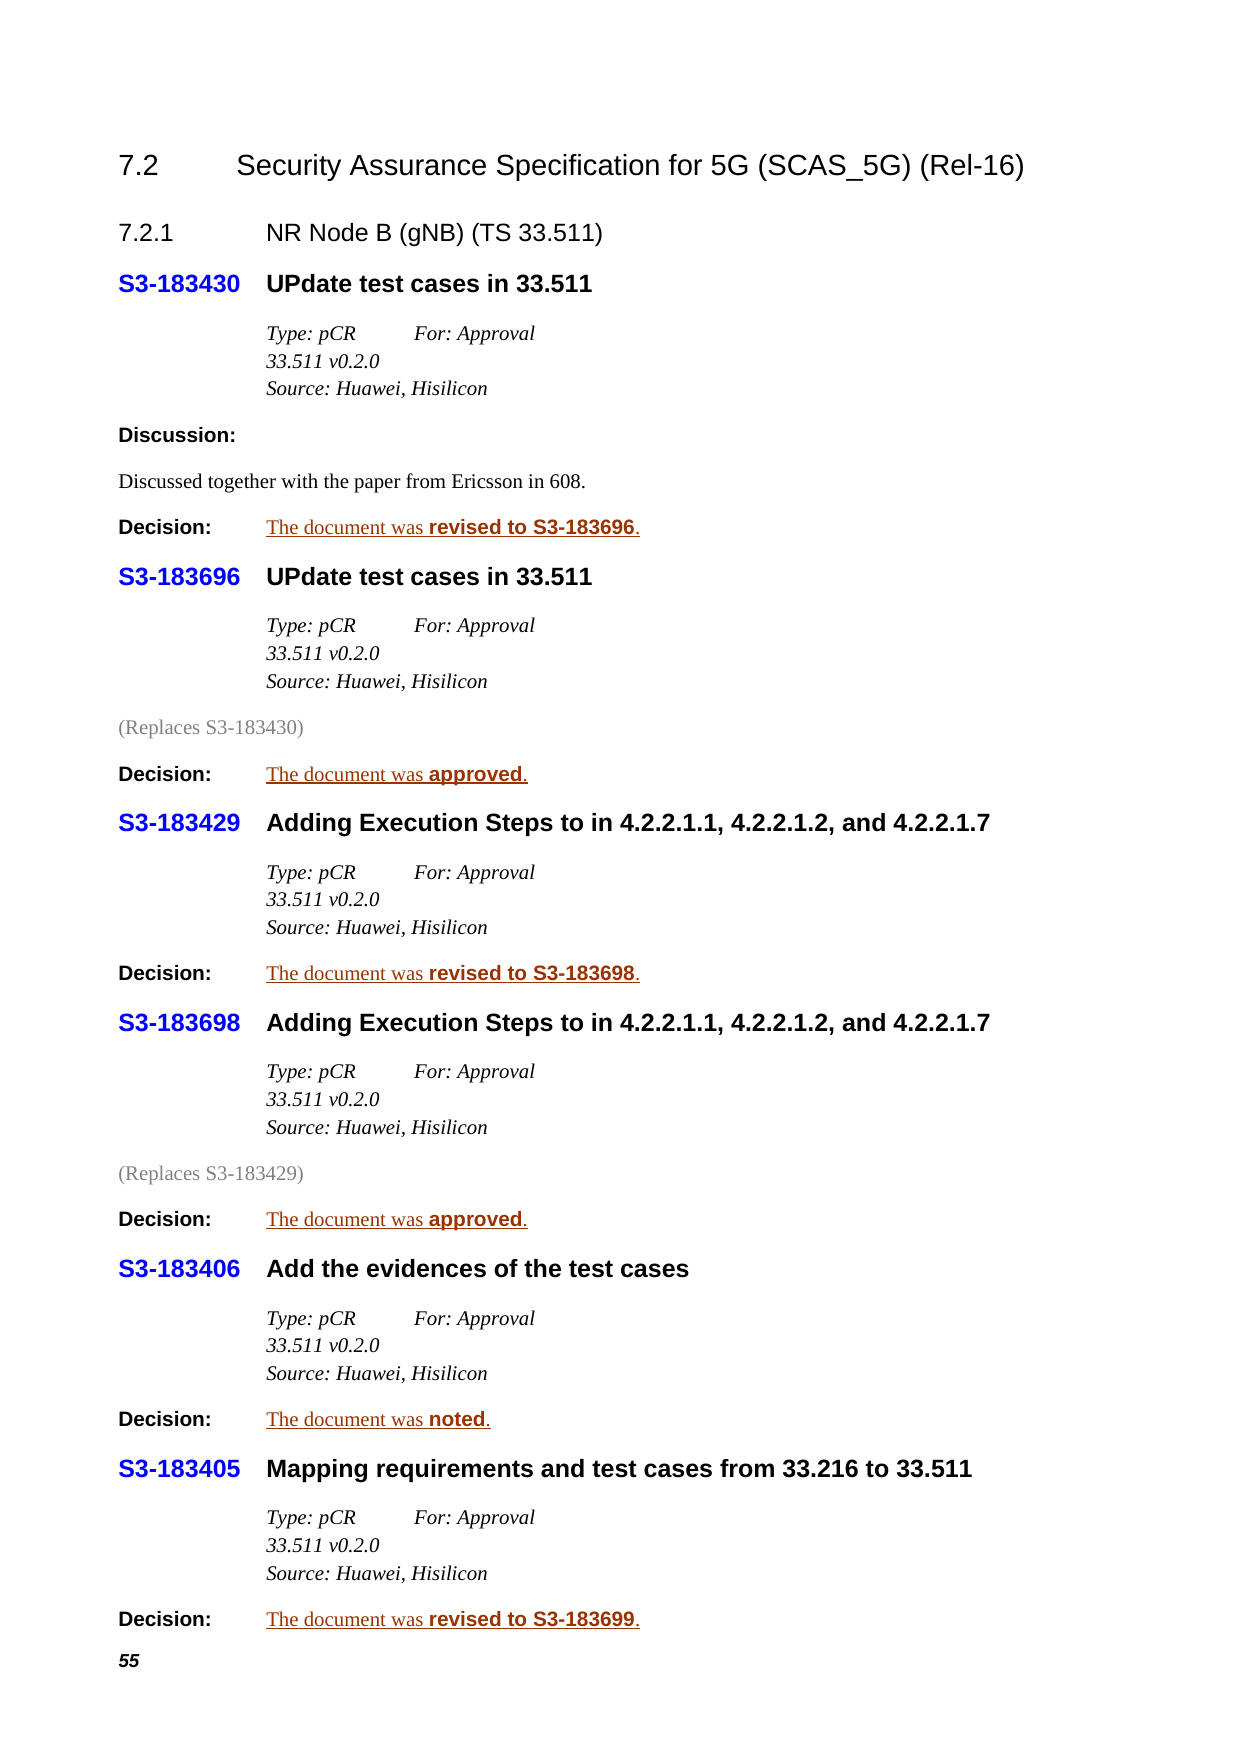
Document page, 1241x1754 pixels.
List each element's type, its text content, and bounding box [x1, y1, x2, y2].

subtitle 7.2 Security Assurance Specification for 5G (SCAS_5G) (Rel-16) [118, 148, 1122, 181]
text Type: pCR For: Approval 33.511 v0.2.0 Source: Huawei, Hisilicon [118, 1306, 1122, 1385]
text Decision: The document was noted. [118, 1407, 1122, 1431]
text Decision: The document was revised to S3-183696. [118, 515, 1122, 539]
text Decision: The document was approved. [118, 761, 1122, 786]
text Type: pCR For: Approval 33.511 v0.2.0 Source: Huawei, Hisilicon [118, 859, 1122, 939]
text Decision: The document was approved. [118, 1207, 1122, 1231]
text Type: pCR For: Approval 33.511 v0.2.0 Source: Huawei, Hisilicon [118, 1059, 1122, 1139]
text Decision: The document was revised to S3-183698. [118, 961, 1122, 985]
text Discussion: [118, 423, 1122, 447]
text Type: pCR For: Approval 33.511 v0.2.0 Source: Huawei, Hisilicon [118, 321, 1122, 400]
text S3-183429 Adding Execution Steps to in 4.2.2.1.1, 4.2.2.1.2, and 4.2.2.1.7 [118, 808, 1122, 837]
text (Replaces S3-183429) [118, 1161, 1122, 1185]
text S3-183405 Mapping requirements and test cases from 33.216 to 33.511 [118, 1453, 1122, 1482]
text S3-183430 UPdate test cases in 33.511 [118, 269, 1122, 298]
text S3-183696 UPdate test cases in 33.511 [118, 562, 1122, 590]
text S3-183698 Adding Execution Steps to in 4.2.2.1.1, 4.2.2.1.2, and 4.2.2.1.7 [118, 1008, 1122, 1036]
text Type: pCR For: Approval 33.511 v0.2.0 Source: Huawei, Hisilicon [118, 613, 1122, 693]
text S3-183406 Add the evidences of the test cases [118, 1254, 1122, 1282]
text Decision: The document was revised to S3-183699. [118, 1607, 1122, 1631]
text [118, 1505, 1122, 1584]
text (Replaces S3-183430) [118, 715, 1122, 739]
text Discussed together with the paper from Ericsson in 608. [118, 469, 1122, 493]
subtitle 7.2.1 NR Node B (gNB) (TS 33.511) [118, 217, 1122, 246]
